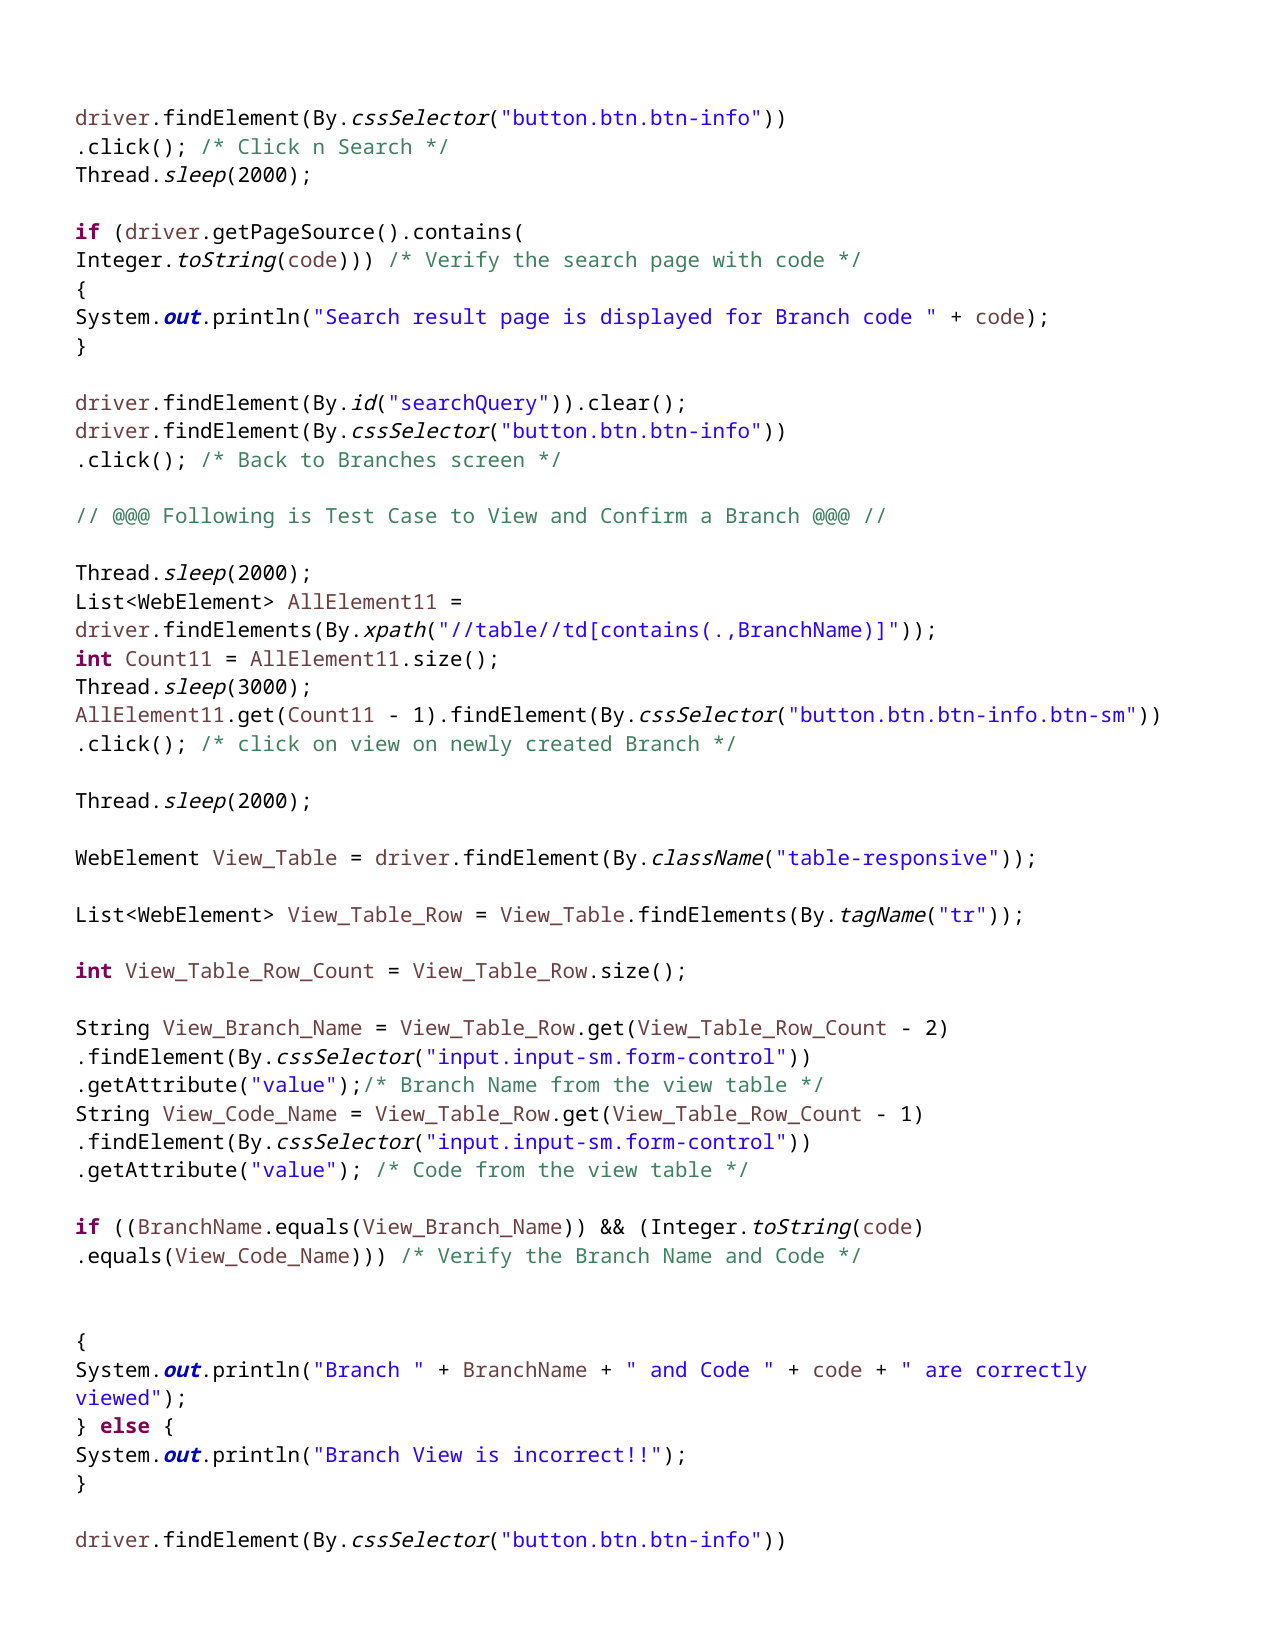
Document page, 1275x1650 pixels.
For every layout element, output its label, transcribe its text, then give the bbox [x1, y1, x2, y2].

text .findElement(By.cssSelector("input.input-sm.form-control")) [75, 1127, 1200, 1156]
text Thread.sleep(2000); [75, 558, 1200, 587]
text driver.findElement(By.cssSelector("button.btn.btn-info")) [75, 1525, 1200, 1554]
text .click(); /* Click n Search */ [75, 132, 1200, 160]
text int View_Table_Row_Count = View_Table_Row.size(); [75, 957, 1200, 985]
text System.out.println("Branch " + BranchName + " and Code " + code + " are correctly viewed"); [75, 1355, 1200, 1412]
text Integer.toString(code))) /* Verify the search page with code */ [75, 246, 1200, 274]
text List<WebElement> View_Table_Row = View_Table.findElements(By.tagName("tr")); [75, 900, 1200, 928]
text .click(); /* Back to Branches screen */ [75, 445, 1200, 473]
text WebElement View_Table = driver.findElement(By.className("table-responsive")); [75, 843, 1200, 871]
text driver.findElement(By.id("searchQuery")).clear(); [75, 388, 1200, 416]
text driver.findElement(By.cssSelector("button.btn.btn-info")) [75, 103, 1200, 132]
text AllElement11.get(Count11 - 1).findElement(By.cssSelector("button.btn.btn-info.btn-sm")) [75, 701, 1200, 729]
text } [75, 1468, 1200, 1497]
text .getAttribute("value");/* Branch Name from the view table */ [75, 1070, 1200, 1099]
text { [75, 274, 1200, 302]
text System.out.println("Search result page is displayed for Branch code " + code); [75, 302, 1200, 331]
text driver.findElement(By.cssSelector("button.btn.btn-info")) [75, 416, 1200, 445]
text Thread.sleep(3000); [75, 672, 1200, 701]
text .getAttribute("value"); /* Code from the view table */ [75, 1156, 1200, 1184]
text .findElement(By.cssSelector("input.input-sm.form-control")) [75, 1042, 1200, 1070]
text { [75, 1326, 1200, 1355]
text } [75, 331, 1200, 359]
text } else { [75, 1412, 1200, 1440]
text .click(); /* click on view on newly created Branch */ [75, 729, 1200, 757]
text List<WebElement> AllElement11 = driver.findElements(By.xpath("//table//td[contains(.,BranchName)]")); [75, 587, 1200, 644]
text Thread.sleep(2000); [75, 160, 1200, 189]
text if (driver.getPageSource().contains( [75, 217, 1200, 246]
text if ((BranchName.equals(View_Branch_Name)) && (Integer.toString(code) [75, 1212, 1200, 1241]
text .equals(View_Code_Name))) /* Verify the Branch Name and Code */ [75, 1241, 1200, 1269]
text String View_Code_Name = View_Table_Row.get(View_Table_Row_Count - 1) [75, 1099, 1200, 1127]
text int Count11 = AllElement11.size(); [75, 644, 1200, 672]
text System.out.println("Branch View is incorrect!!"); [75, 1440, 1200, 1468]
text Thread.sleep(2000); [75, 786, 1200, 814]
text // @@@ Following is Test Case to View and Confirm a Branch @@@ // [75, 502, 1200, 530]
text String View_Branch_Name = View_Table_Row.get(View_Table_Row_Count - 2) [75, 1013, 1200, 1042]
